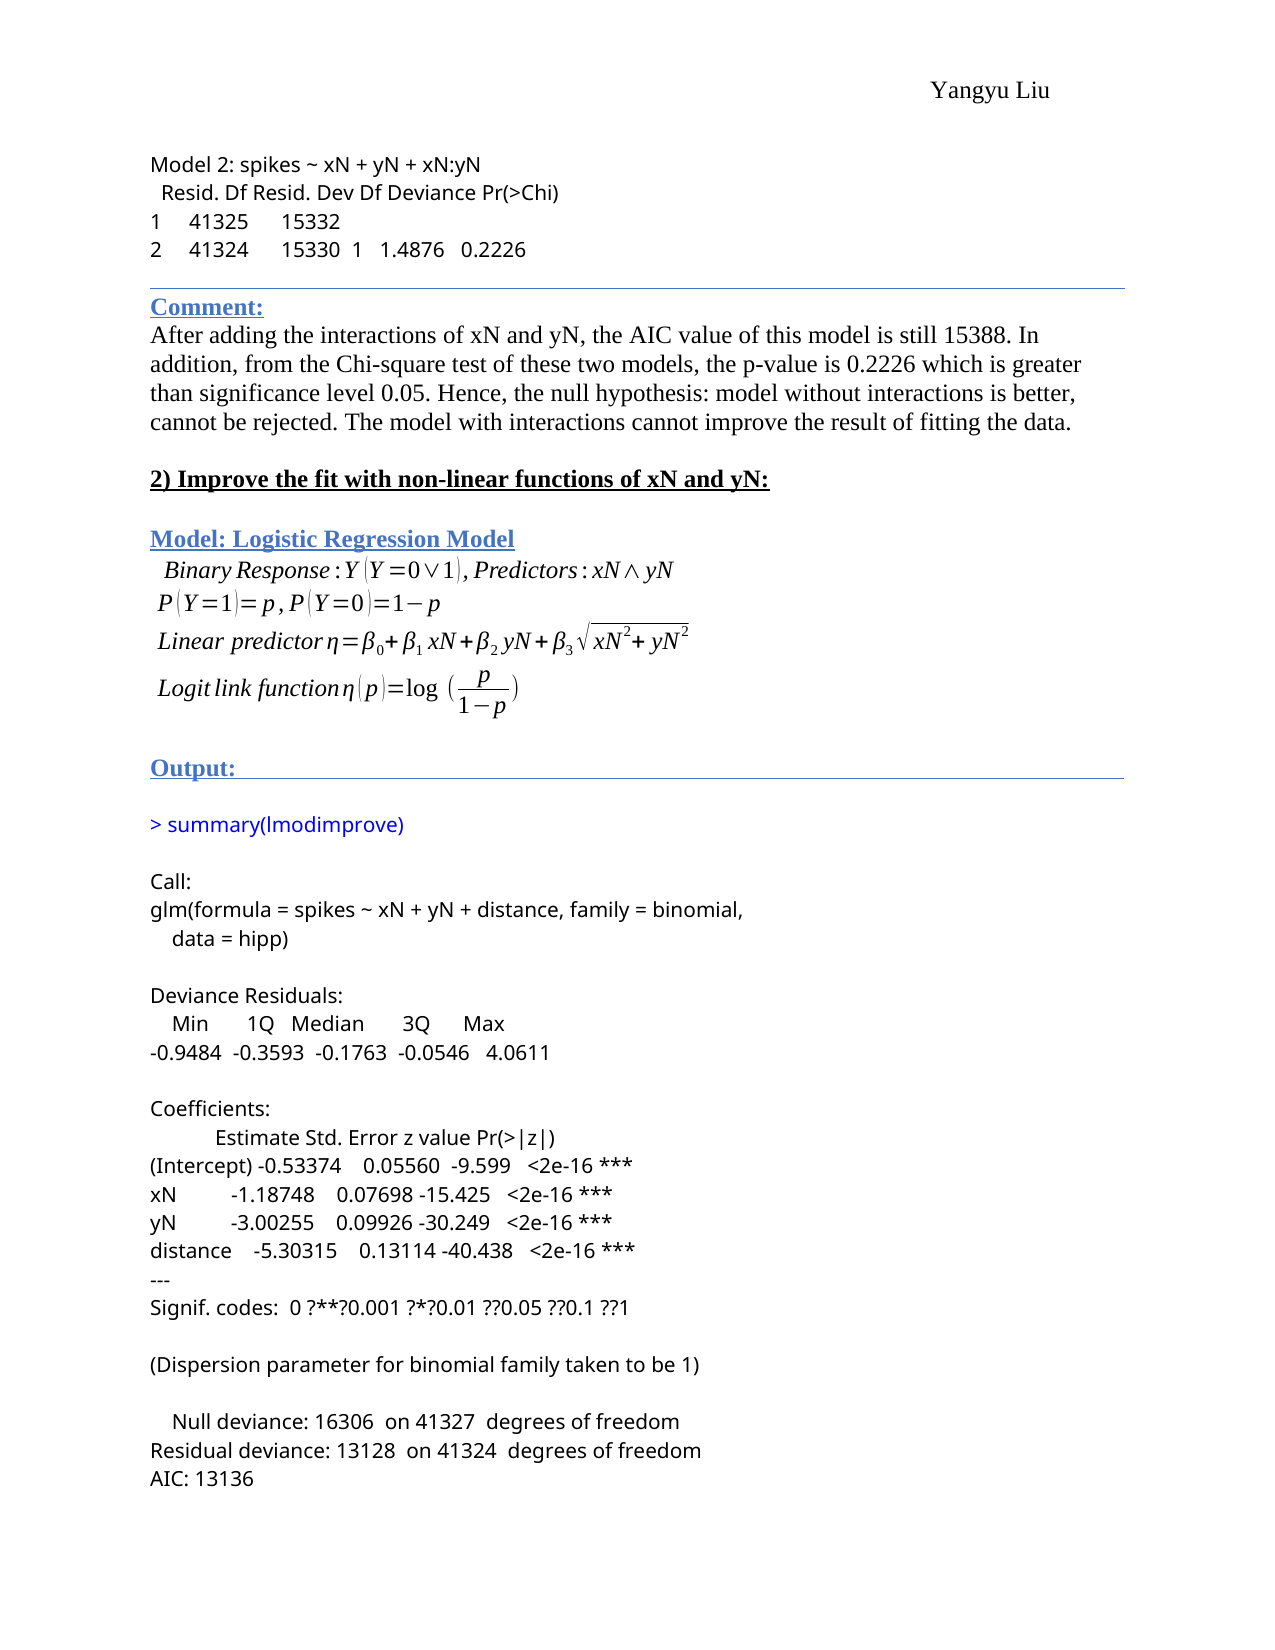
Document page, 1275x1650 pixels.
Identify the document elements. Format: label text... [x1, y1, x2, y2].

text Residual deviance: 13128 on 41324 degrees of freedom [150, 1436, 1125, 1464]
text Signif. codes: 0 ?**?0.001 ?*?0.01 ??0.05 ??0.1 ??1 [150, 1293, 1125, 1322]
text (Dispersion parameter for binomial family taken to be 1) [150, 1350, 1125, 1379]
text xN -1.18748 0.07698 -15.425 <2e-16 *** [150, 1180, 1125, 1208]
text Min 1Q Median 3Q Max [150, 1009, 1125, 1038]
text -0.9484 -0.3593 -0.1763 -0.0546 4.0611 [150, 1038, 1125, 1066]
text Model: Logistic Regression Model [150, 524, 1125, 553]
text distance -5.30315 0.13114 -40.438 <2e-16 *** [150, 1237, 1125, 1265]
text 1 41325 15332 [150, 207, 1125, 235]
text Deviance Residuals: [150, 981, 1125, 1009]
text Coefficients: [150, 1094, 1125, 1123]
text (Intercept) -0.53374 0.05560 -9.599 <2e-16 *** [150, 1151, 1125, 1180]
text glm(formula = spikes ~ xN + yN + distance, family = binomial, [150, 895, 1125, 924]
text 2 41324 15330 1 1.4876 0.2226 [150, 235, 1125, 264]
text Output: [150, 753, 1125, 782]
text AIC: 13136 [150, 1464, 1125, 1493]
text Comment: [150, 292, 1125, 321]
text data = hipp) [150, 924, 1125, 952]
text > summary(lmodimprove) [150, 810, 1125, 838]
text yN -3.00255 0.09926 -30.249 <2e-16 *** [150, 1208, 1125, 1237]
text --- [150, 1265, 1125, 1293]
text Estimate Std. Error z value Pr(>|z|) [150, 1123, 1125, 1151]
text than significance level 0.05. Hence, the null hypothesis: model without interactions is better, cannot be rejected. The model with interactions cannot improve the result of fitting the data. [150, 378, 1125, 436]
text Model 2: spikes ~ xN + yN + xN:yN [150, 150, 1125, 178]
text addition, from the Chi-square test of these two models, the p-value is 0.2226 which is greater [150, 349, 1125, 378]
text 2) Improve the fit with non-linear functions of xN and yN: [150, 464, 1125, 493]
text Null deviance: 16306 on 41327 degrees of freedom [150, 1407, 1125, 1436]
text After adding the interactions of xN and yN, the AIC value of this model is still 15388. In [150, 321, 1125, 349]
text Call: [150, 867, 1125, 895]
text Resid. Df Resid. Dev Df Deviance Pr(>Chi) [150, 178, 1125, 207]
